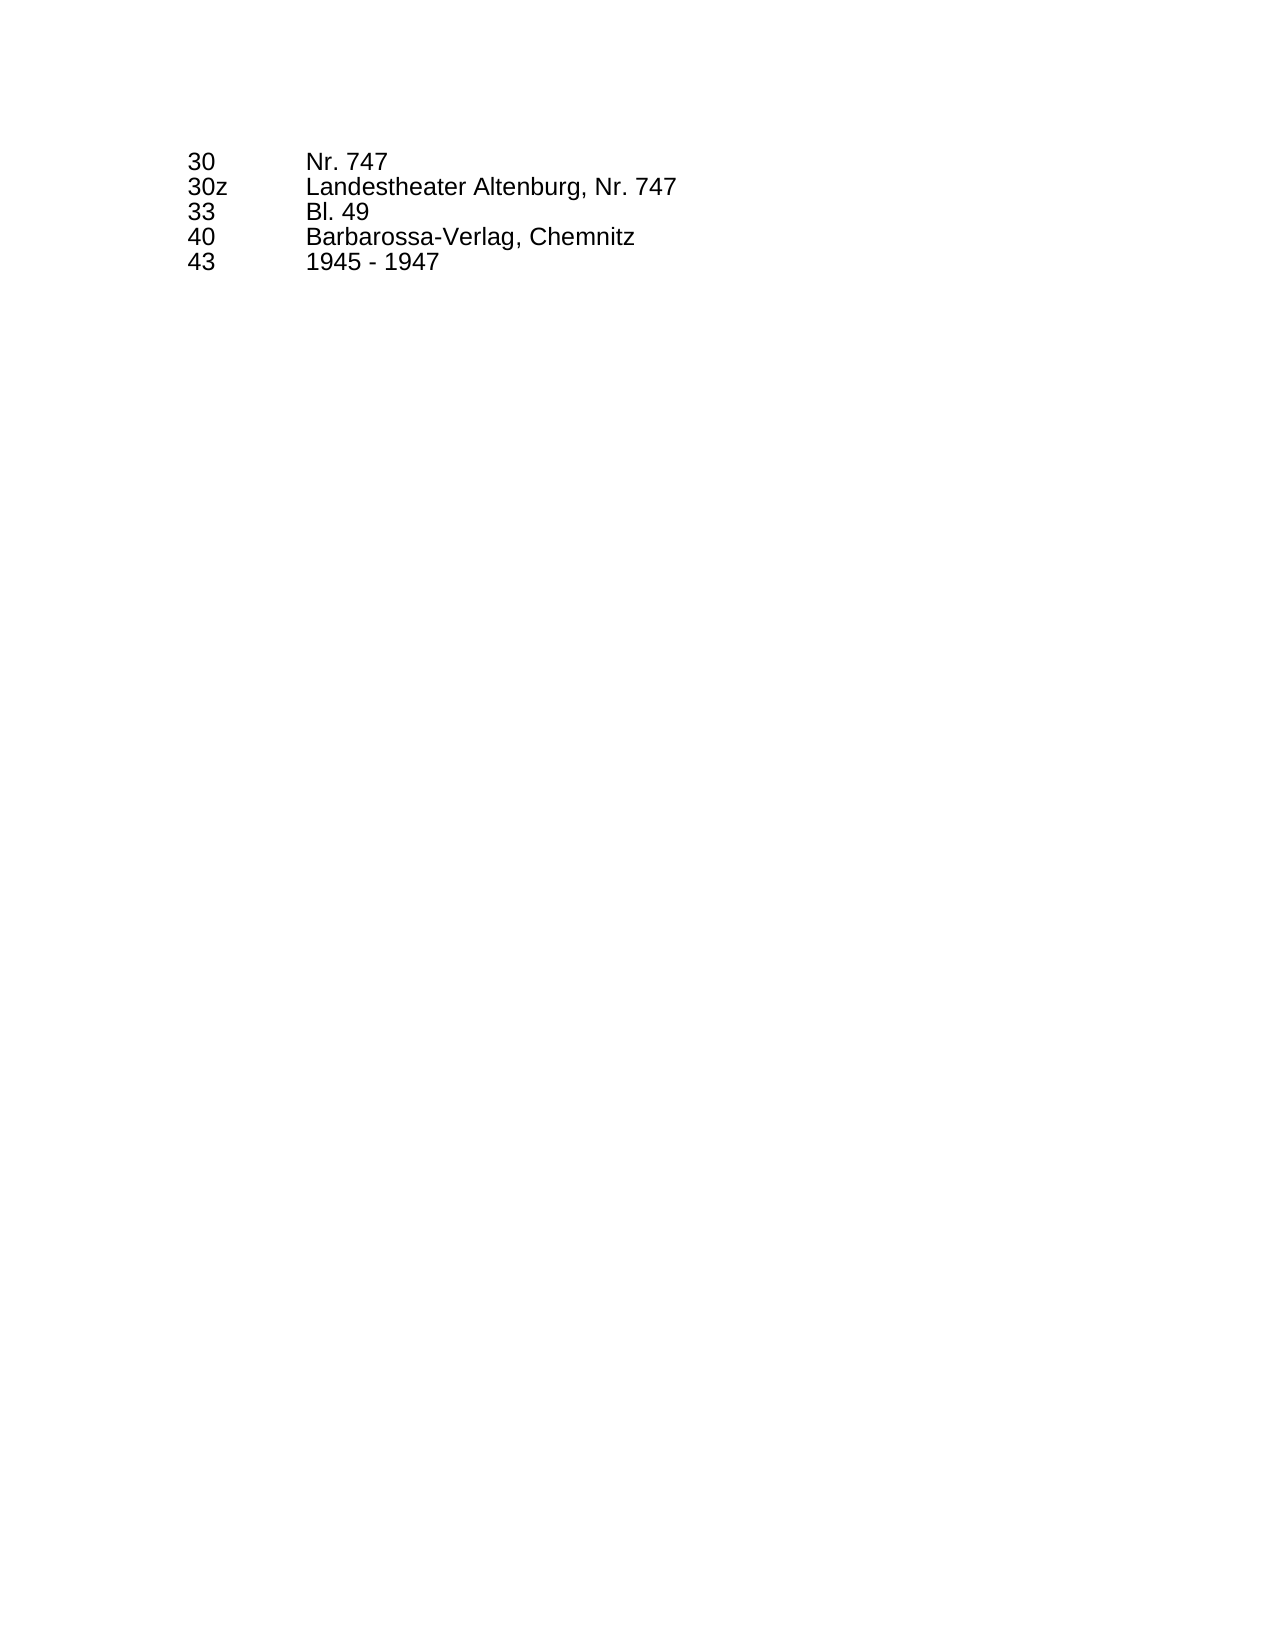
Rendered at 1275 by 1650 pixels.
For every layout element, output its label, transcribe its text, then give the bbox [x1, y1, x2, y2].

text 30z Landestheater Altenburg, Nr. 747 [187, 175, 1087, 200]
text 30 Nr. 747 [187, 150, 1087, 175]
text 40 k[1{Barbarossa-Verlag}, 2{o[Chemnitz]o}]k [187, 225, 1087, 250]
text 33 Bl. 49 [187, 200, 1087, 225]
text 43 1945 - 1947 [187, 250, 1087, 275]
